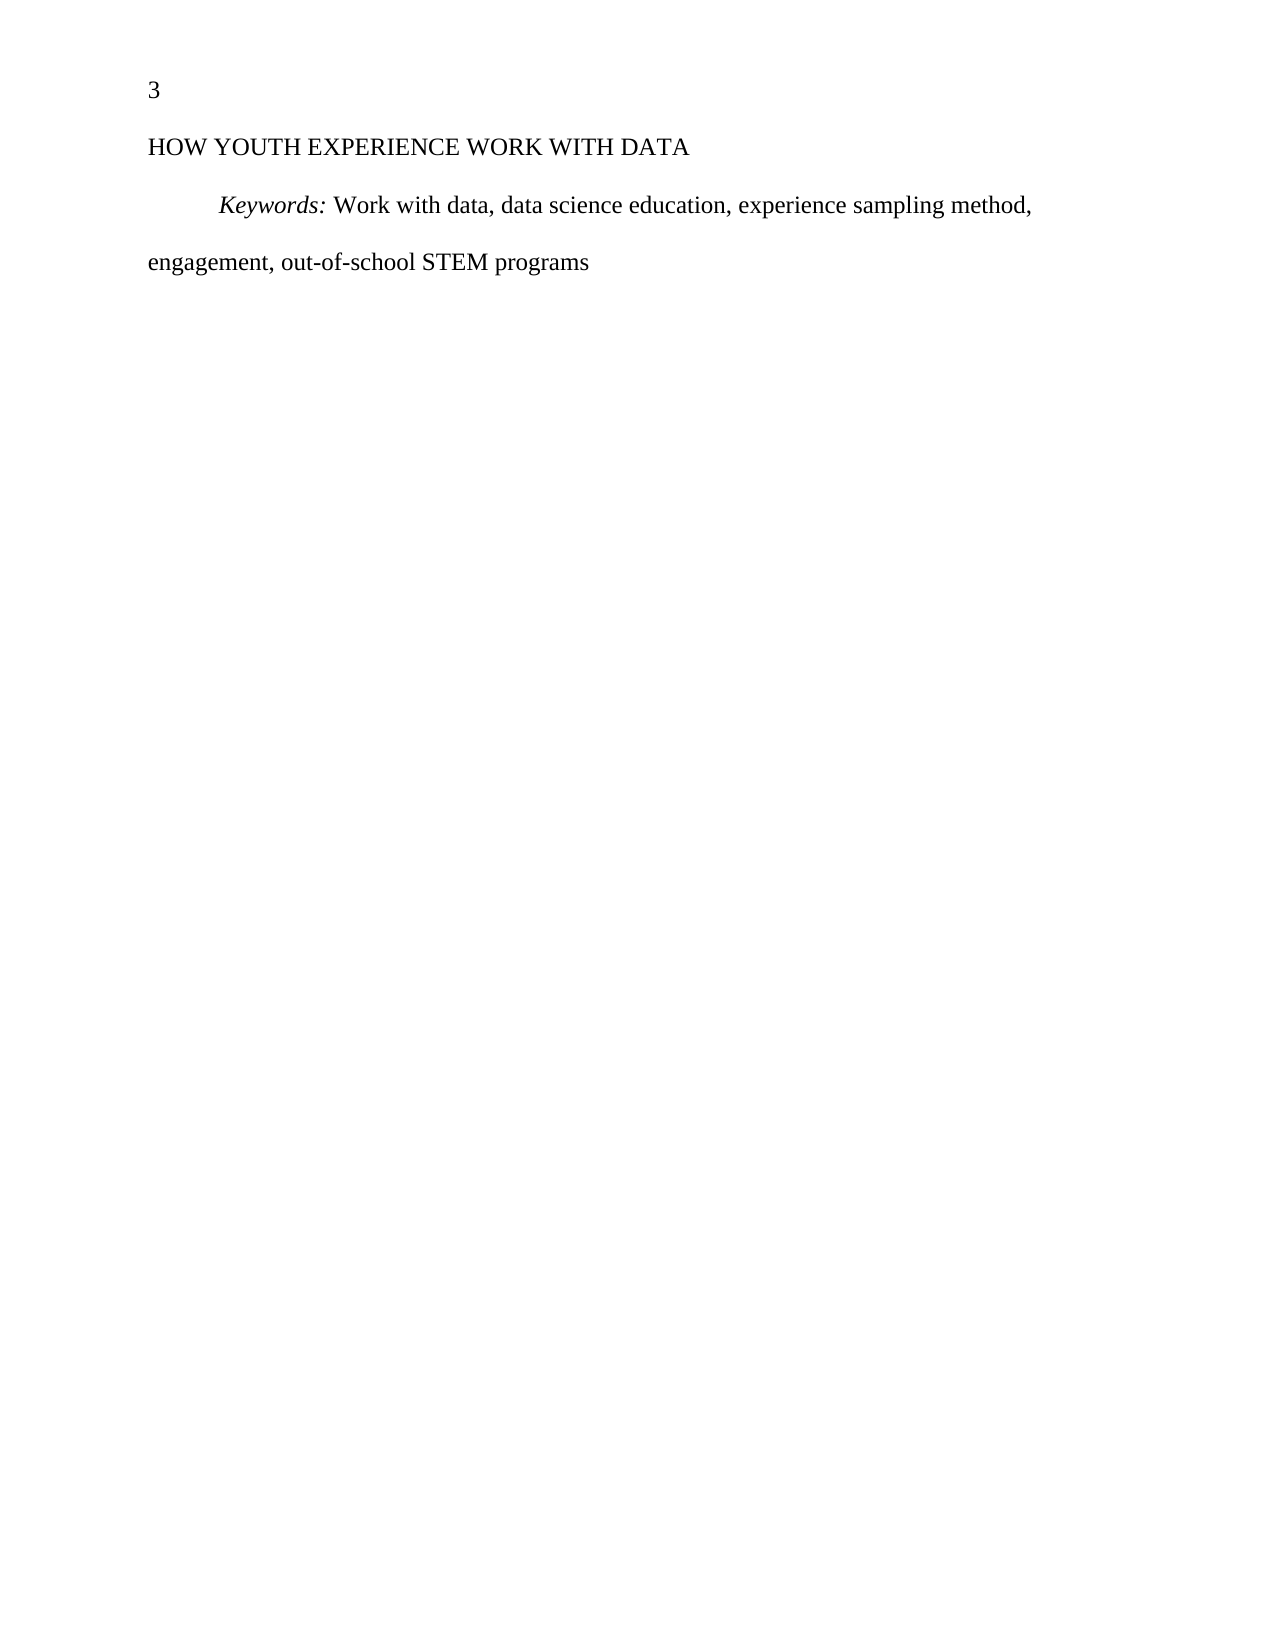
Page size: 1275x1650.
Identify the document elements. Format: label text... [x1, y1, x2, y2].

text Keywords: Work with data, data science education, experience sampling method, engagement, out-of-school STEM programs [148, 190, 1127, 276]
